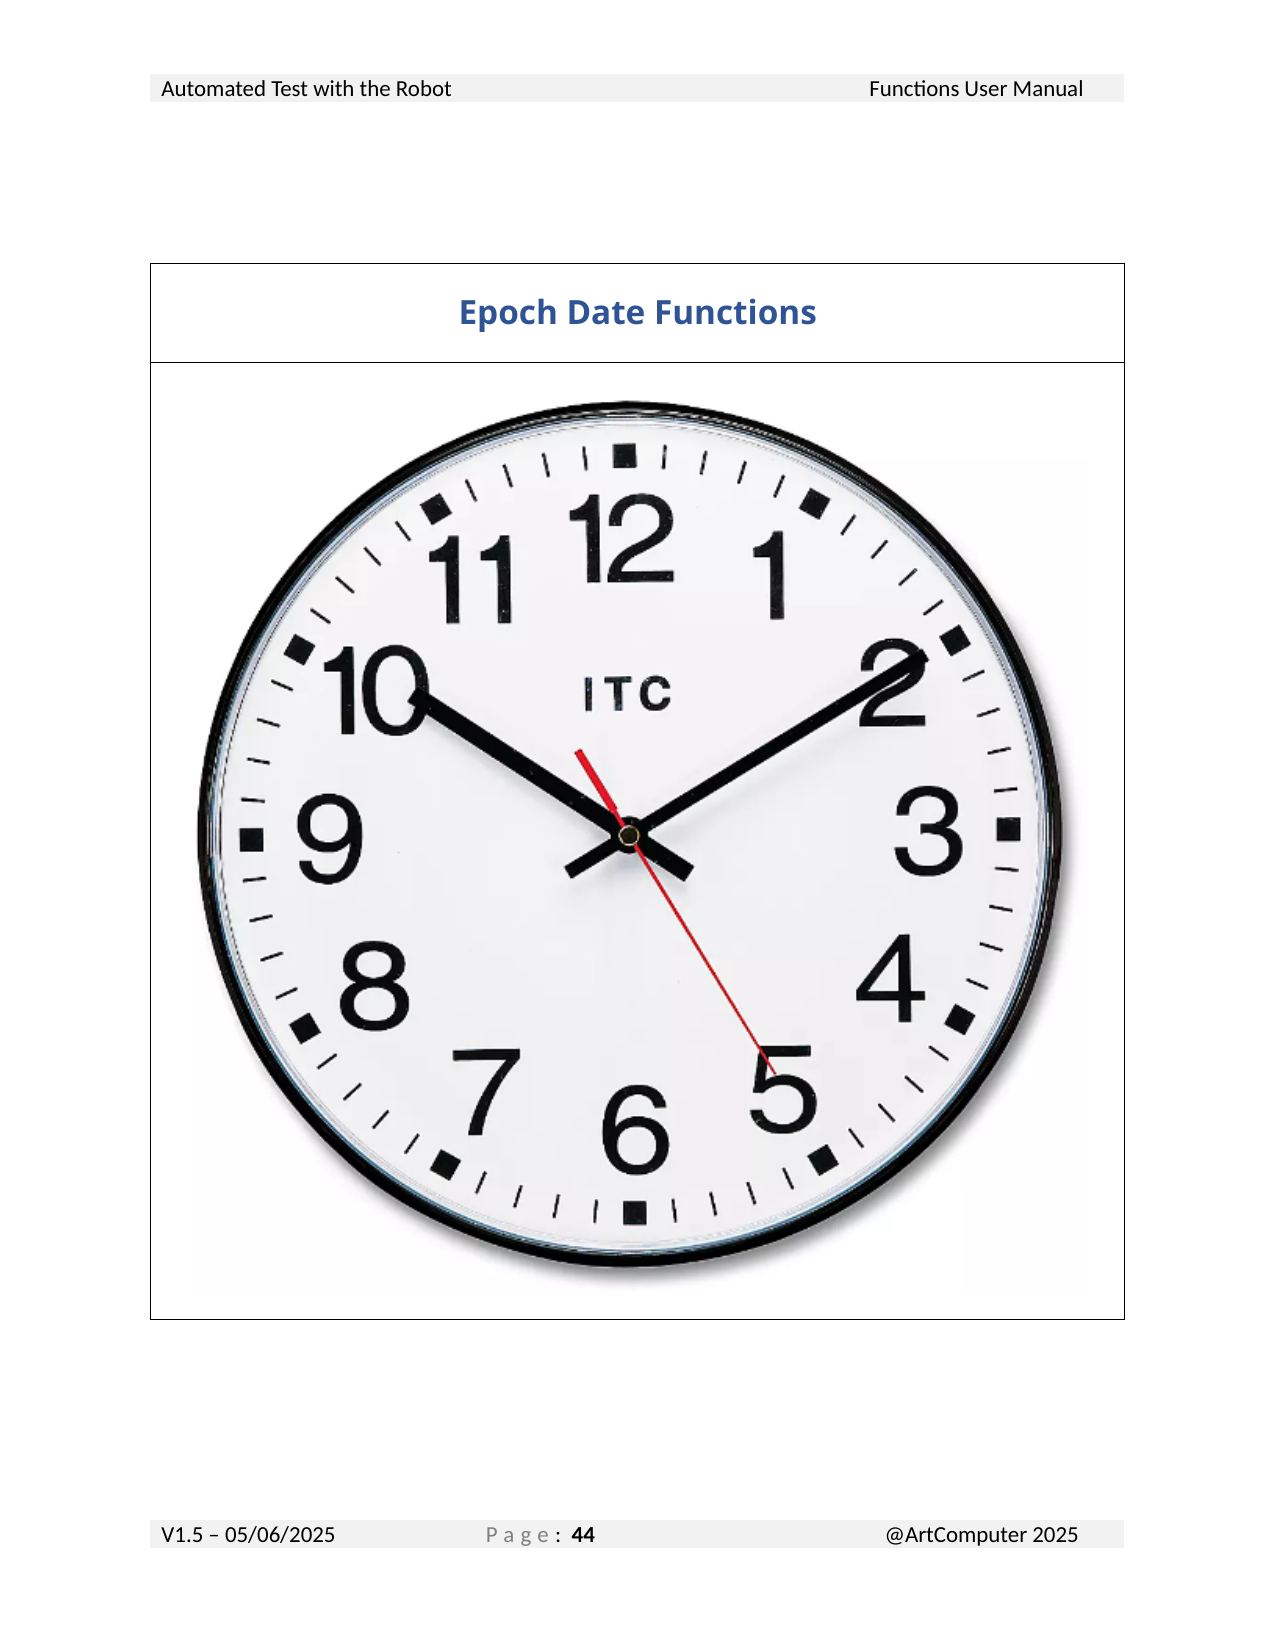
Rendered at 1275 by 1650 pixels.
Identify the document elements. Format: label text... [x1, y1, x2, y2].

table_cell [151, 363, 1124, 1319]
picture [187, 391, 1088, 1292]
table_header Epoch Date Functions [151, 264, 1124, 362]
